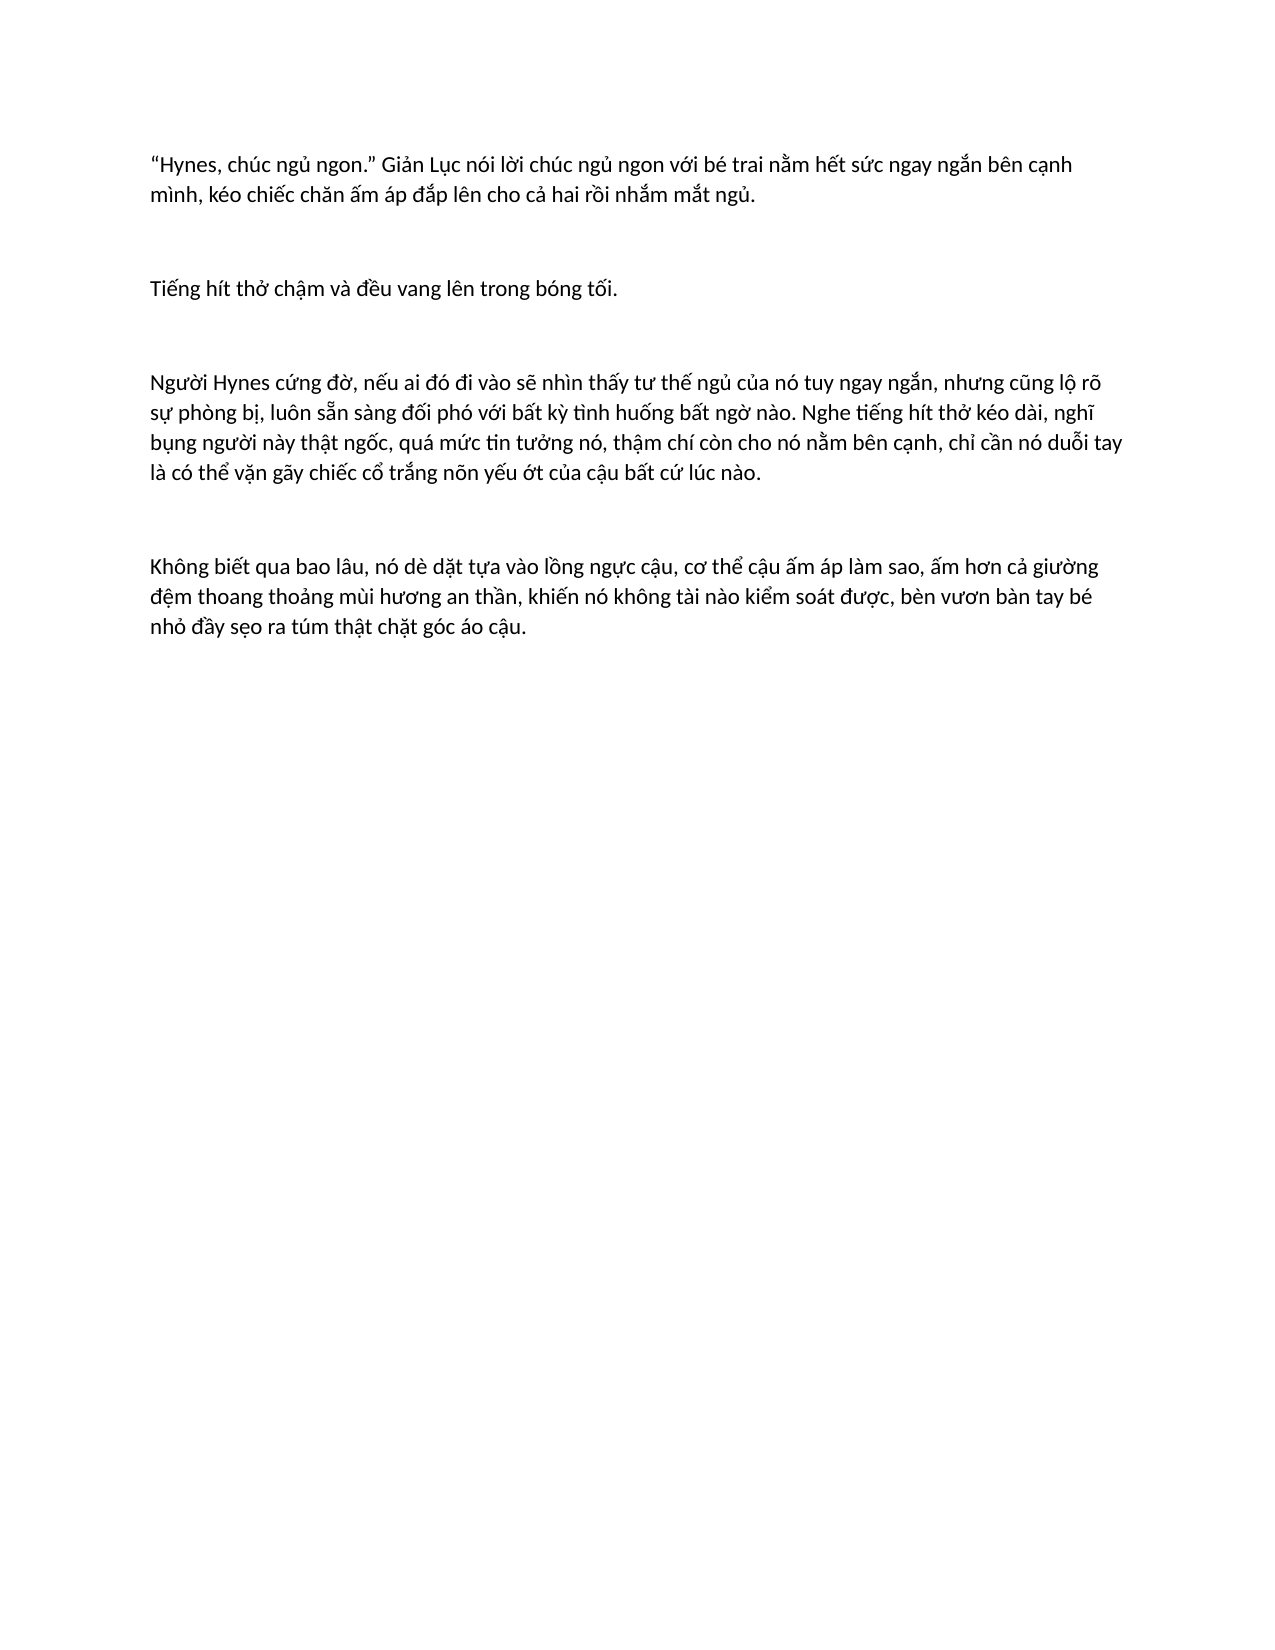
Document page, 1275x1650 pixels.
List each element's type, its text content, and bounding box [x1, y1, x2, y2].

text Người Hynes cứng đờ, nếu ai đó đi vào sẽ nhìn thấy tư thế ngủ của nó tuy ngay ngắn, nhưng cũng lộ rõ sự phòng bị, luôn sẵn sàng đối phó với bất kỳ tình huống bất ngờ nào. Nghe tiếng hít thở kéo dài, nghĩ bụng người này thật ngốc, quá mức tin tưởng nó, thậm chí còn cho nó nằm bên cạnh, chỉ cần nó duỗi tay là có thể vặn gãy chiếc cổ trắng nõn yếu ớt của cậu bất cứ lúc nào. [150, 368, 1125, 486]
text Tiếng hít thở chậm và đều vang lên trong bóng tối. [150, 274, 1125, 302]
text “Hynes, chúc ngủ ngon.” Giản Lục nói lời chúc ngủ ngon với bé trai nằm hết sức ngay ngắn bên cạnh mình, kéo chiếc chăn ấm áp đắp lên cho cả hai rồi nhắm mắt ngủ. [150, 150, 1125, 208]
text Không biết qua bao lâu, nó dè dặt tựa vào lồng ngực cậu, cơ thể cậu ấm áp làm sao, ấm hơn cả giường đệm thoang thoảng mùi hương an thần, khiến nó không tài nào kiểm soát được, bèn vươn bàn tay bé nhỏ đầy sẹo ra túm thật chặt góc áo cậu. [150, 552, 1125, 641]
